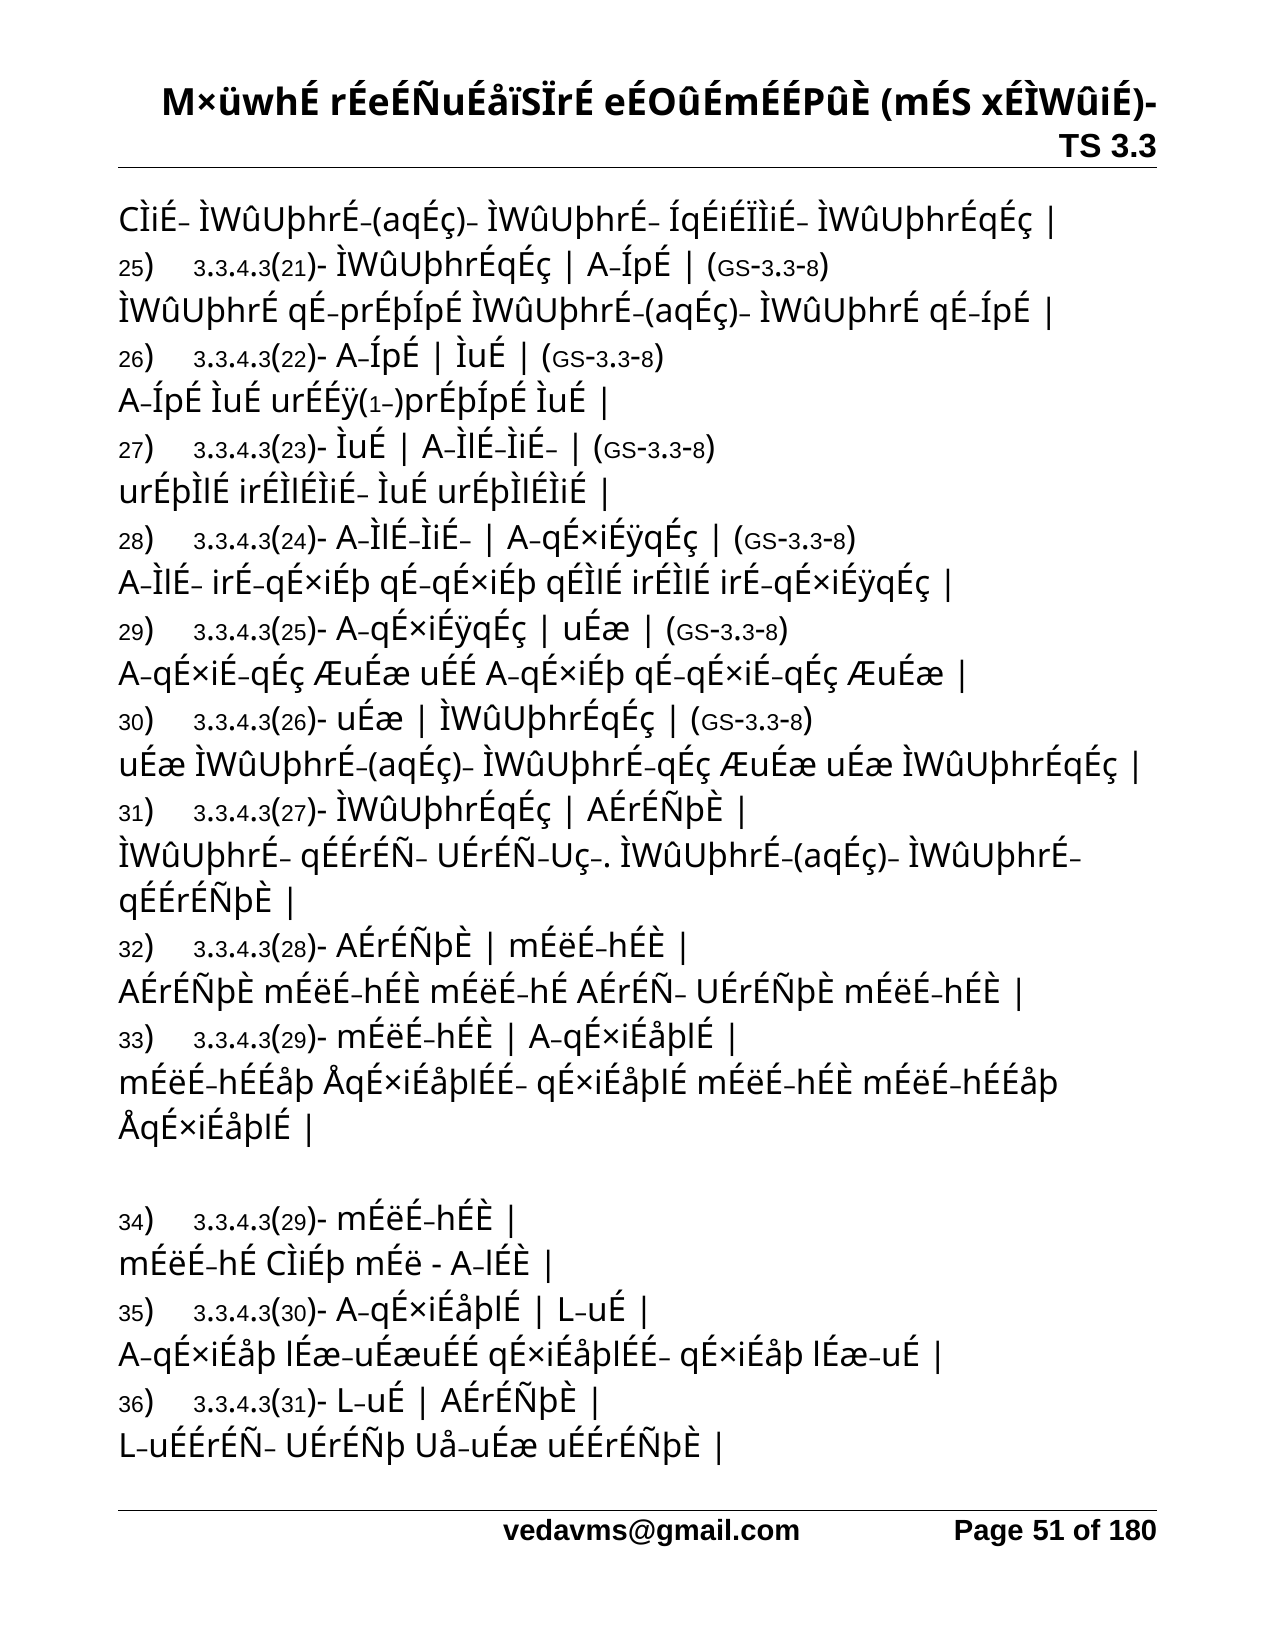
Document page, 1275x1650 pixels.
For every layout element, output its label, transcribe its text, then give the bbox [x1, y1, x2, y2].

text L–uÉÉrÉÑ– UÉrÉÑþ Uå–uÉæ uÉÉrÉÑþÈ | [118, 1422, 1157, 1467]
text 25) 3.3.4.3(21)- ÌWûUþhrÉqÉç | A–ÍpÉ | (GS-3.3-8) [118, 241, 1157, 286]
text 33) 3.3.4.3(29)- mÉëÉ–hÉÈ | A–qÉ×iÉåþlÉ | [118, 1013, 1157, 1058]
text CÌiÉ– ÌWûUþhrÉ–(aqÉç)– ÌWûUþhrÉ– ÍqÉiÉÏÌiÉ– ÌWûUþhrÉqÉç | [118, 196, 1157, 241]
text A–qÉ×iÉåþ lÉæ–uÉæuÉÉ qÉ×iÉåþlÉÉ– qÉ×iÉåþ lÉæ–uÉ | [118, 1331, 1157, 1376]
text AÉrÉÑþÈ mÉëÉ–hÉÈ mÉëÉ–hÉ AÉrÉÑ– UÉrÉÑþÈ mÉëÉ–hÉÈ | [118, 968, 1157, 1013]
text 26) 3.3.4.3(22)- A–ÍpÉ | ÌuÉ | (GS-3.3-8) [118, 332, 1157, 377]
text 35) 3.3.4.3(30)- A–qÉ×iÉåþlÉ | L–uÉ | [118, 1286, 1157, 1331]
text 31) 3.3.4.3(27)- ÌWûUþhrÉqÉç | AÉrÉÑþÈ | [118, 786, 1157, 831]
text A–ÌlÉ– irÉ–qÉ×iÉþ qÉ–qÉ×iÉþ qÉÌlÉ irÉÌlÉ irÉ–qÉ×iÉÿqÉç | [118, 559, 1157, 604]
text mÉëÉ–hÉÉåþ ÅqÉ×iÉåþlÉÉ– qÉ×iÉåþlÉ mÉëÉ–hÉÈ mÉëÉ–hÉÉåþ ÅqÉ×iÉåþlÉ | [118, 1058, 1157, 1149]
text 28) 3.3.4.3(24)- A–ÌlÉ–ÌiÉ– | A–qÉ×iÉÿqÉç | (GS-3.3-8) [118, 513, 1157, 559]
text 34) 3.3.4.3(29)- mÉëÉ–hÉÈ | [118, 1195, 1157, 1240]
text A–qÉ×iÉ–qÉç ÆuÉæ uÉÉ A–qÉ×iÉþ qÉ–qÉ×iÉ–qÉç ÆuÉæ | [118, 650, 1157, 695]
text 30) 3.3.4.3(26)- uÉæ | ÌWûUþhrÉqÉç | (GS-3.3-8) [118, 695, 1157, 741]
text ÌWûUþhrÉ qÉ–prÉþÍpÉ ÌWûUþhrÉ–(aqÉç)– ÌWûUþhrÉ qÉ–ÍpÉ | [118, 286, 1157, 332]
text uÉæ ÌWûUþhrÉ–(aqÉç)– ÌWûUþhrÉ–qÉç ÆuÉæ uÉæ ÌWûUþhrÉqÉç | [118, 741, 1157, 786]
text 29) 3.3.4.3(25)- A–qÉ×iÉÿqÉç | uÉæ | (GS-3.3-8) [118, 604, 1157, 650]
text 32) 3.3.4.3(28)- AÉrÉÑþÈ | mÉëÉ–hÉÈ | [118, 922, 1157, 968]
text mÉëÉ–hÉ CÌiÉþ mÉë - A–lÉÈ | [118, 1240, 1157, 1286]
text 27) 3.3.4.3(23)- ÌuÉ | A–ÌlÉ–ÌiÉ– | (GS-3.3-8) [118, 423, 1157, 468]
text ÌWûUþhrÉ– qÉÉrÉÑ– UÉrÉÑ–Uç–. ÌWûUþhrÉ–(aqÉç)– ÌWûUþhrÉ– qÉÉrÉÑþÈ | [118, 831, 1157, 922]
text urÉþÌlÉ irÉÌlÉÌiÉ– ÌuÉ urÉþÌlÉÌiÉ | [118, 468, 1157, 513]
text 36) 3.3.4.3(31)- L–uÉ | AÉrÉÑþÈ | [118, 1376, 1157, 1422]
text A–ÍpÉ ÌuÉ urÉÉÿ(1–)prÉþÍpÉ ÌuÉ | [118, 377, 1157, 423]
